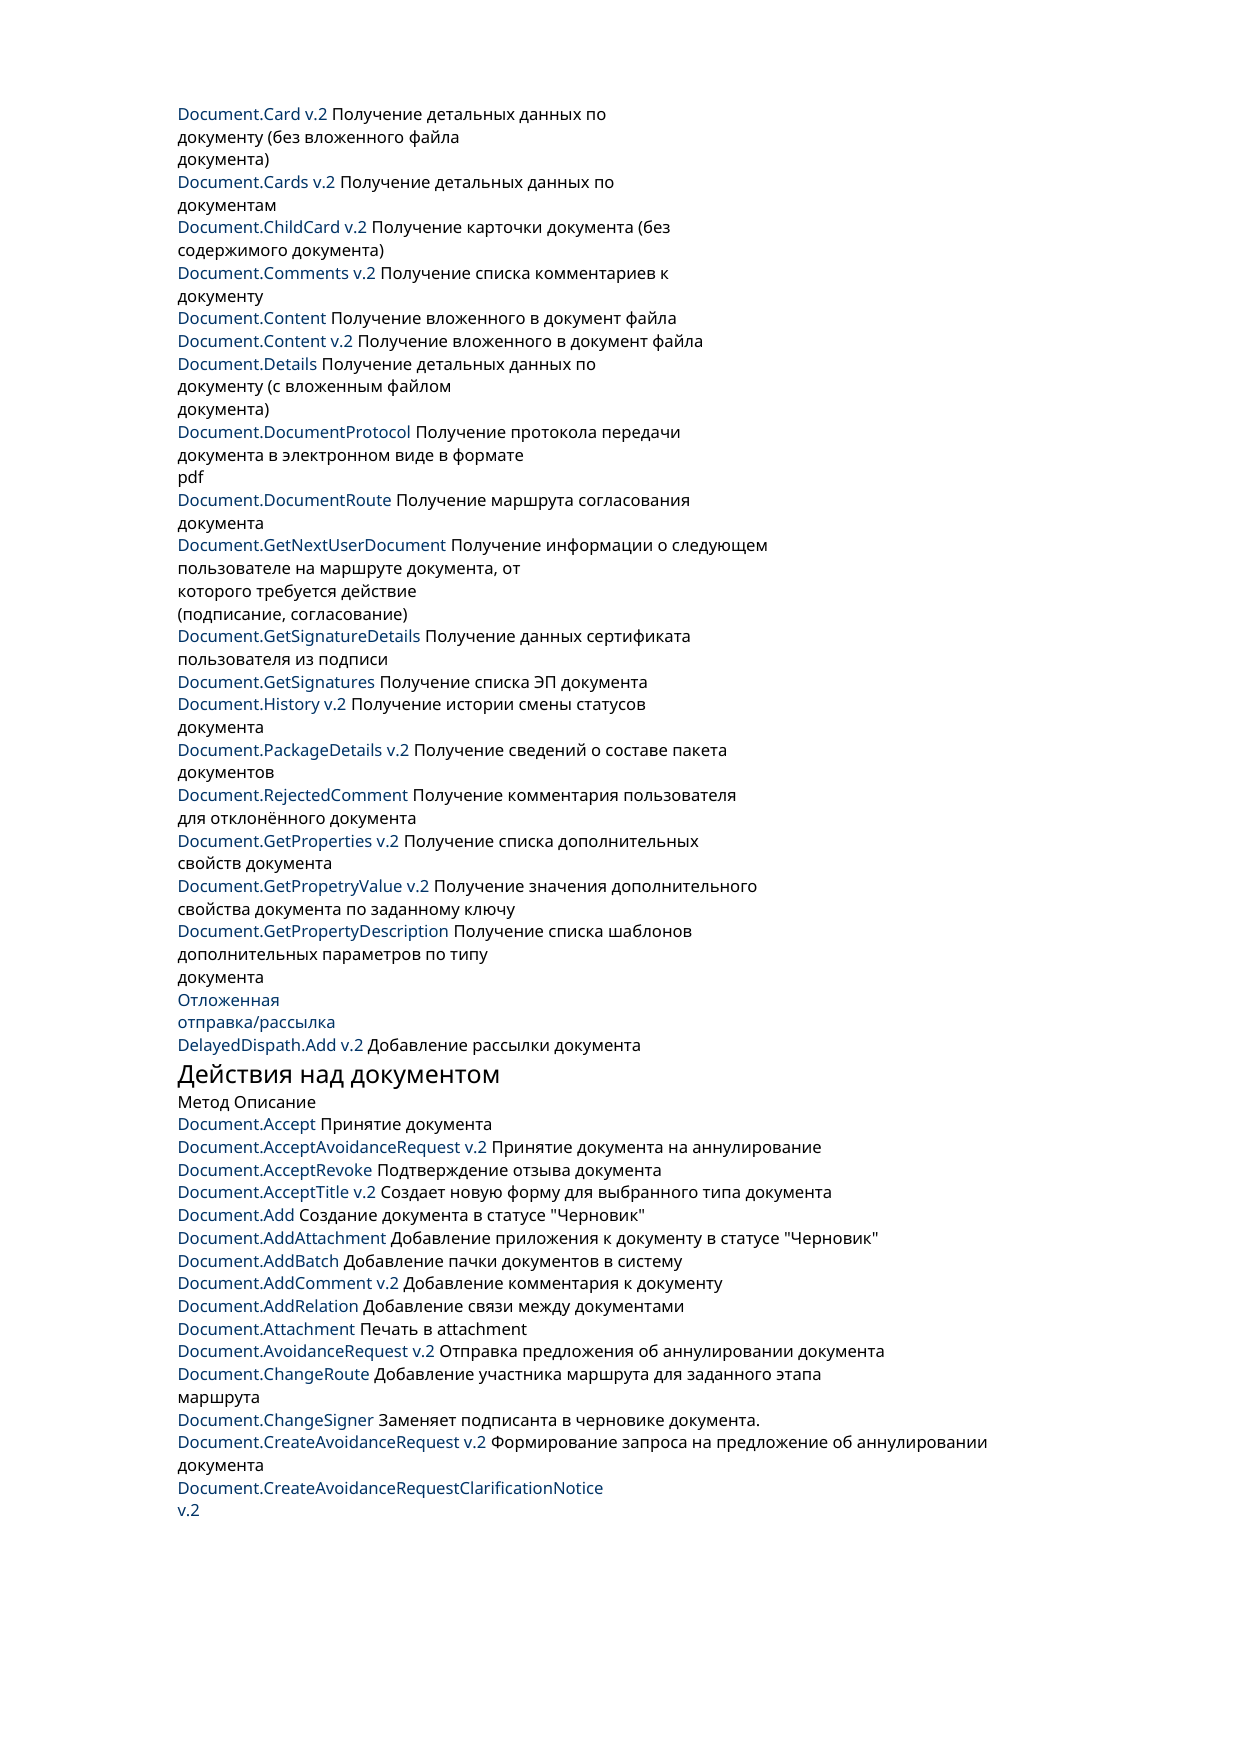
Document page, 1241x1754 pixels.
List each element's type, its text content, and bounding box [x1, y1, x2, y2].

text Document.Comments v.2 Получение списка комментариев к [177, 261, 1152, 284]
text Document.Add Создание документа в статусе "Черновик" [177, 1204, 1152, 1227]
text Document.GetPropertyDescription Получение списка шаблонов [177, 920, 1152, 943]
text Document.Attachment Печать в attachment [177, 1317, 1152, 1340]
text Document.GetProperties v.2 Получение списка дополнительных [177, 829, 1152, 852]
text Document.DocumentRoute Получение маршрута согласования [177, 488, 1152, 511]
text Метод Описание [177, 1090, 1152, 1113]
text свойств документа [177, 852, 1152, 874]
text Document.DocumentProtocol Получение протокола передачи [177, 420, 1152, 443]
text Отложенная [177, 988, 1152, 1011]
text документу (с вложенным файлом [177, 375, 1152, 398]
text маршрута [177, 1386, 1152, 1408]
text документу [177, 284, 1152, 307]
text DelayedDispath.Add v.2 Добавление рассылки документа [177, 1033, 1152, 1056]
text Document.ChildCard v.2 Получение карточки документа (без [177, 216, 1152, 239]
text свойства документа по заданному ключу [177, 897, 1152, 920]
text Document.AddComment v.2 Добавление комментария к документу [177, 1272, 1152, 1295]
text которого требуется действие [177, 579, 1152, 602]
text Document.GetSignatures Получение списка ЭП документа [177, 670, 1152, 693]
text отправка/рассылка [177, 1011, 1152, 1033]
text Действия над документом [177, 1056, 1152, 1090]
text Document.Content Получение вложенного в документ файла [177, 307, 1152, 329]
text Document.AcceptAvoidanceRequest v.2 Принятие документа на аннулирование [177, 1136, 1152, 1158]
text Document.GetSignatureDetails Получение данных сертификата [177, 625, 1152, 647]
text Document.Cards v.2 Получение детальных данных по [177, 171, 1152, 193]
text документа в электронном виде в формате [177, 443, 1152, 466]
text pdf [177, 466, 1152, 488]
text документа [177, 511, 1152, 534]
text Document.CreateAvoidanceRequestClarificationNotice [177, 1476, 1152, 1499]
text Document.PackageDetails v.2 Получение сведений о составе пакета [177, 738, 1152, 761]
text пользователя из подписи [177, 647, 1152, 670]
text Document.GetPropetryValue v.2 Получение значения дополнительного [177, 874, 1152, 897]
text документа) [177, 148, 1152, 171]
text документа) [177, 398, 1152, 420]
text Document.AvoidanceRequest v.2 Отправка предложения об аннулировании документа [177, 1340, 1152, 1363]
text Document.AddAttachment Добавление приложения к документу в статусе "Черновик" [177, 1227, 1152, 1249]
text Document.AcceptTitle v.2 Создает новую форму для выбранного типа документа [177, 1181, 1152, 1204]
text Document.ChangeRoute Добавление участника маршрута для заданного этапа [177, 1363, 1152, 1386]
text Document.History v.2 Получение истории смены статусов [177, 693, 1152, 716]
text дополнительных параметров по типу [177, 943, 1152, 965]
text v.2 [177, 1499, 1152, 1522]
text Document.RejectedComment Получение комментария пользователя [177, 784, 1152, 806]
text Document.Content v.2 Получение вложенного в документ файла [177, 329, 1152, 352]
text Document.CreateAvoidanceRequest v.2 Формирование запроса на предложение об аннулировании [177, 1431, 1152, 1454]
text Document.AcceptRevoke Подтверждение отзыва документа [177, 1158, 1152, 1181]
text Document.Details Получение детальных данных по [177, 352, 1152, 375]
text документов [177, 761, 1152, 784]
text содержимого документа) [177, 239, 1152, 261]
text Document.Card v.2 Получение детальных данных по [177, 102, 1152, 125]
text пользователе на маршруте документа, от [177, 557, 1152, 579]
text Document.ChangeSigner Заменяет подписанта в черновике документа. [177, 1408, 1152, 1431]
text документа [177, 965, 1152, 988]
text документу (без вложенного файла [177, 125, 1152, 148]
text документа [177, 1454, 1152, 1476]
text Document.AddRelation Добавление связи между документами [177, 1295, 1152, 1317]
text для отклонённого документа [177, 806, 1152, 829]
text (подписание, согласование) [177, 602, 1152, 625]
text Document.AddBatch Добавление пачки документов в систему [177, 1249, 1152, 1272]
text Document.GetNextUserDocument Получение информации о следующем [177, 534, 1152, 557]
text Document.Accept Принятие документа [177, 1113, 1152, 1136]
text документа [177, 716, 1152, 738]
text документам [177, 193, 1152, 216]
